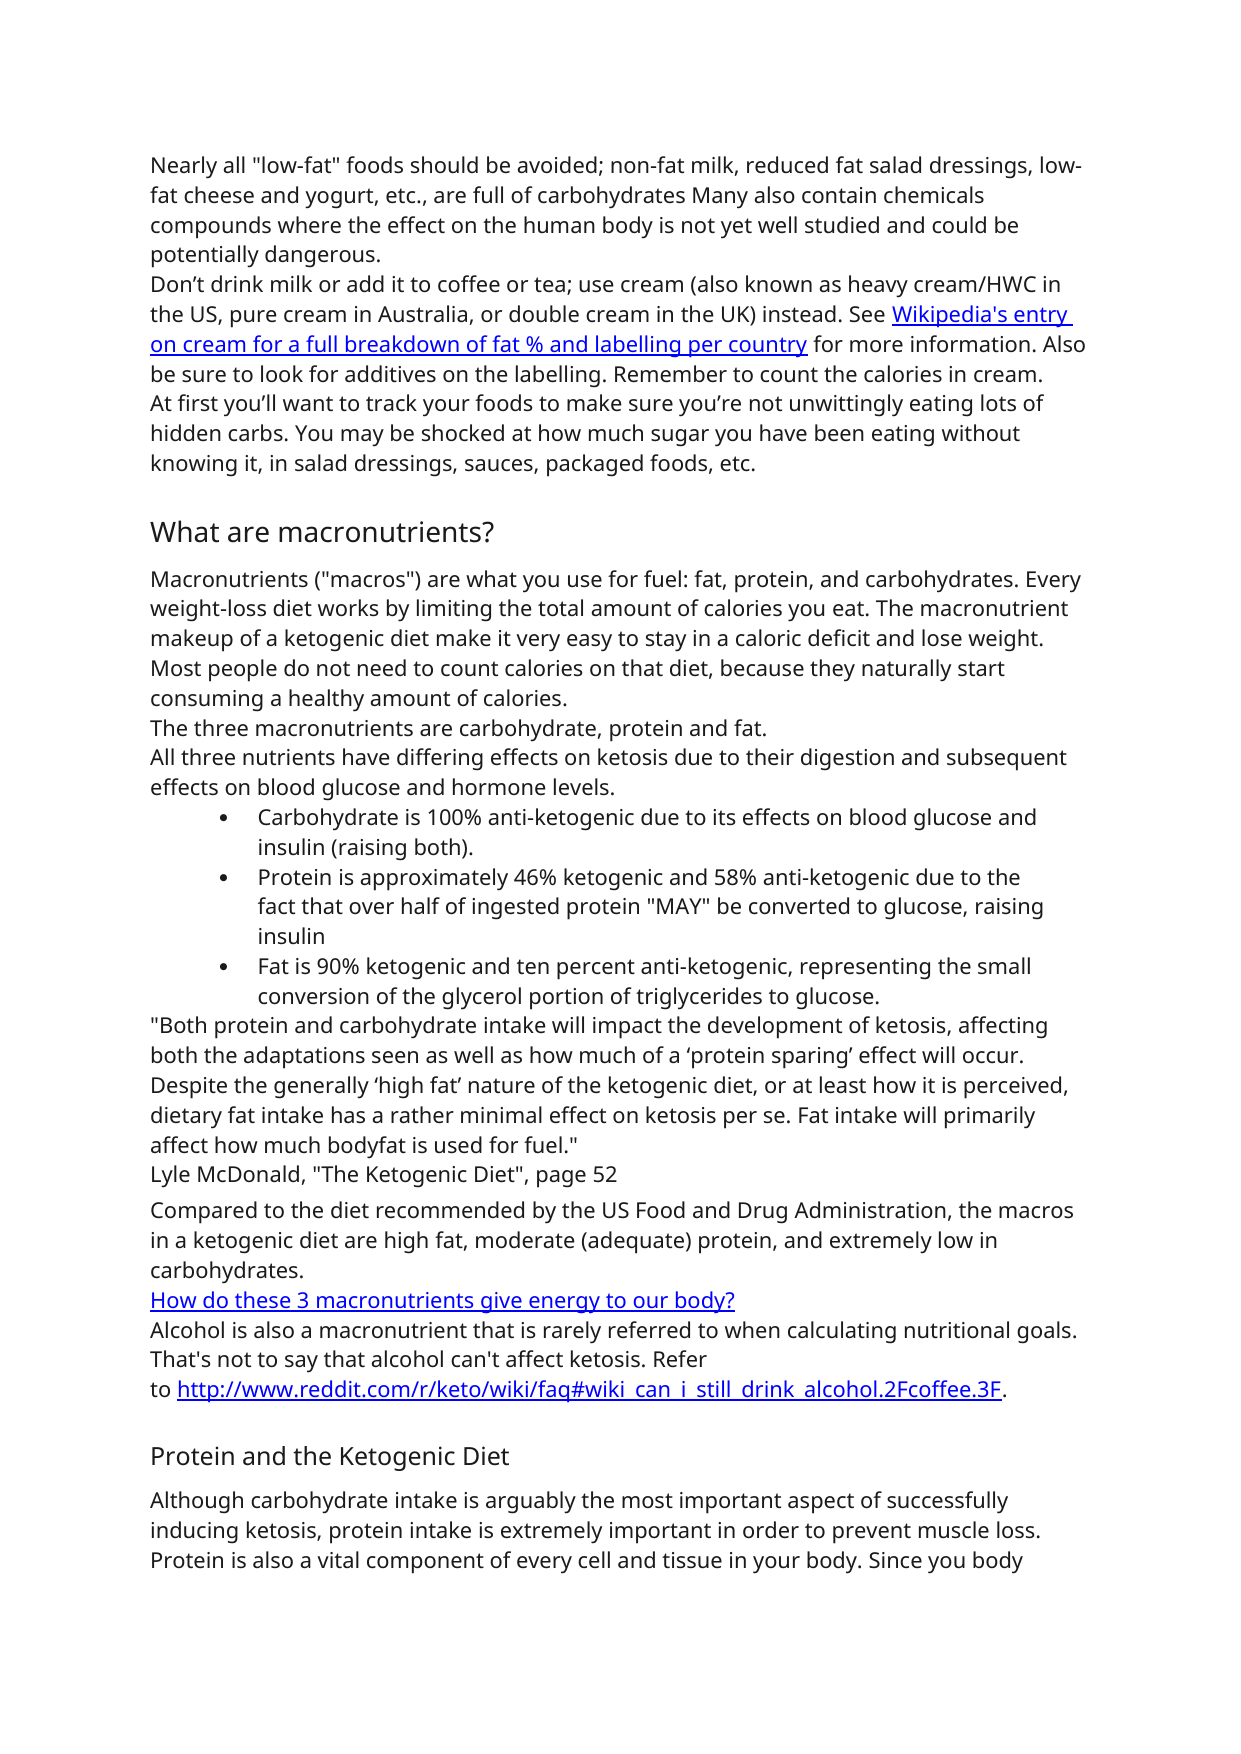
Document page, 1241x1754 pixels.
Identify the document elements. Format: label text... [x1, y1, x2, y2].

text What are macronutrients? [150, 513, 1090, 551]
list Protein is approximately 46% ketogenic and 58% anti-ketogenic due to the fact that over half of ingested protein "MAY" be converted to glucose, raising insulin [220, 861, 1065, 951]
text Alcohol is also a macronutrient that is rarely referred to when calculating nutritional goals. That's not to say that alcohol can't affect ketosis. Refer to http://www.reddit.com/r/keto/wiki/faq#wiki_can_i_still_drink_alcohol.2Fcoffee.3F. [150, 1314, 1090, 1404]
text Protein and the Ketogenic Diet [150, 1439, 1090, 1473]
list Carbohydrate is 100% anti-ketogenic due to its effects on blood glucose and insulin (raising both). [220, 802, 1065, 861]
text At first you’ll want to track your foods to make sure you’re not unwittingly eating lots of hidden carbs. You may be shocked at how much sugar you have been eating without knowing it, in salad dressings, sauces, packaged foods, etc. [150, 388, 1090, 478]
text Compared to the diet recommended by the US Food and Drug Administration, the macros in a ketogenic diet are high fat, moderate (adequate) protein, and extremely low in carbohydrates. [150, 1195, 1090, 1285]
text "Both protein and carbohydrate intake will impact the development of ketosis, affecting both the adaptations seen as well as how much of a ‘protein sparing’ effect will occur. Despite the generally ‘high fat’ nature of the ketogenic diet, or at least how it is perceived, dietary fat intake has a rather minimal effect on ketosis per se. Fat intake will primarily affect how much bodyfat is used for fuel." [150, 1010, 1090, 1159]
text Lyle McDonald, "The Ketogenic Diet", page 52 [150, 1159, 1090, 1189]
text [150, 1486, 1090, 1575]
text Macronutrients ("macros") are what you use for fuel: fat, protein, and carbohydrates. Every weight-loss diet works by limiting the total amount of calories you eat. The macronutrient makeup of a ketogenic diet make it very easy to stay in a caloric deficit and lose weight. Most people do not need to count calories on that diet, because they naturally start consuming a healthy amount of calories. [150, 563, 1090, 712]
text Nearly all "low-fat" foods should be avoided; non-fat milk, reduced fat salad dressings, low-fat cheese and yogurt, etc., are full of carbohydrates Many also contain chemicals compounds where the effect on the human body is not yet well studied and could be potentially dangerous. [150, 150, 1090, 269]
text All three nutrients have differing effects on ketosis due to their digestion and subsequent effects on blood glucose and hormone levels. [150, 742, 1090, 802]
text The three macronutrients are carbohydrate, protein and fat. [150, 712, 1090, 742]
list Fat is 90% ketogenic and ten percent anti-ketogenic, representing the small conversion of the glycerol portion of triglycerides to glucose. [220, 951, 1065, 1010]
text How do these 3 macronutrients give energy to our body? [150, 1285, 1090, 1314]
text Don’t drink milk or add it to coffee or tea; use cream (also known as heavy cream/HWC in the US, pure cream in Australia, or double cream in the UK) instead. See Wikipedia's entry on cream for a full breakdown of fat % and labelling per country for more information. Also be sure to look for additives on the labelling. Remember to count the calories in cream. [150, 269, 1090, 388]
